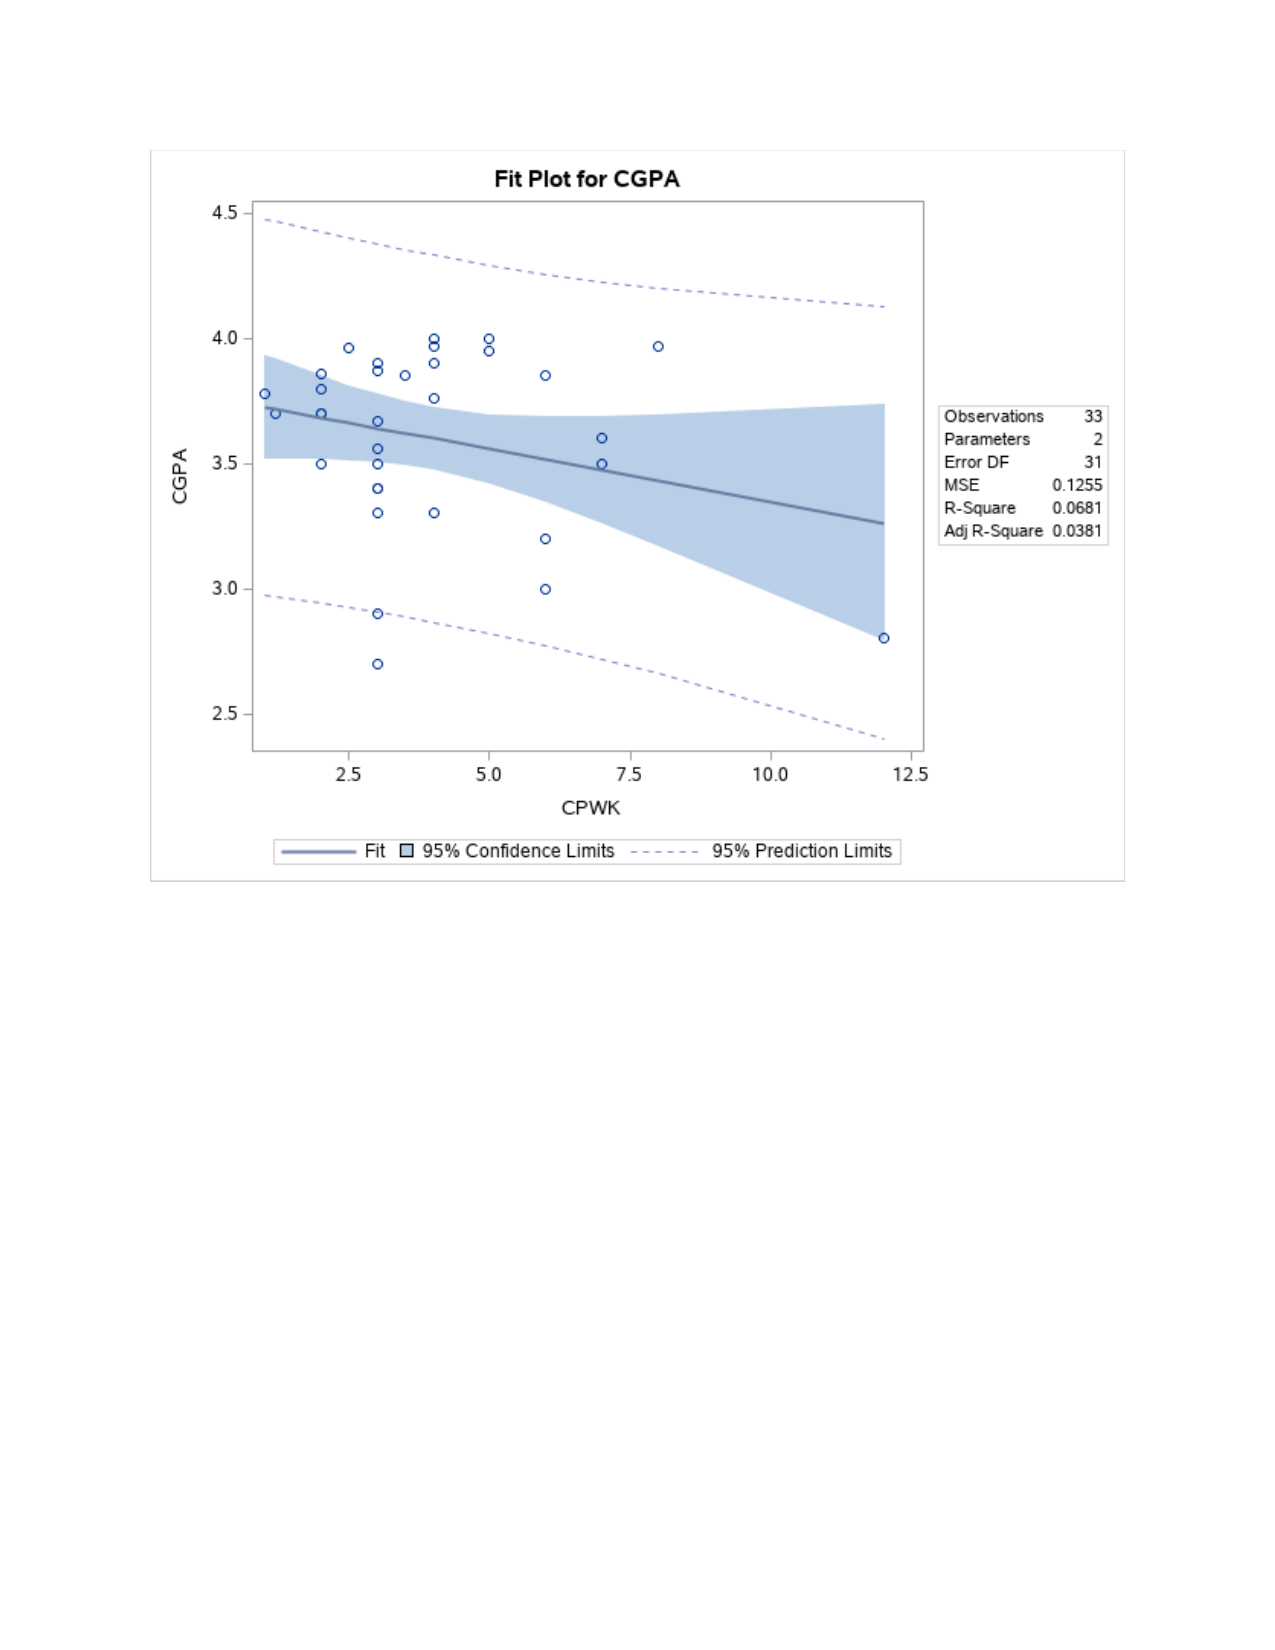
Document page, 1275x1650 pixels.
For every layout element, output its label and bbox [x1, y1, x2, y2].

picture [150, 150, 1125, 882]
